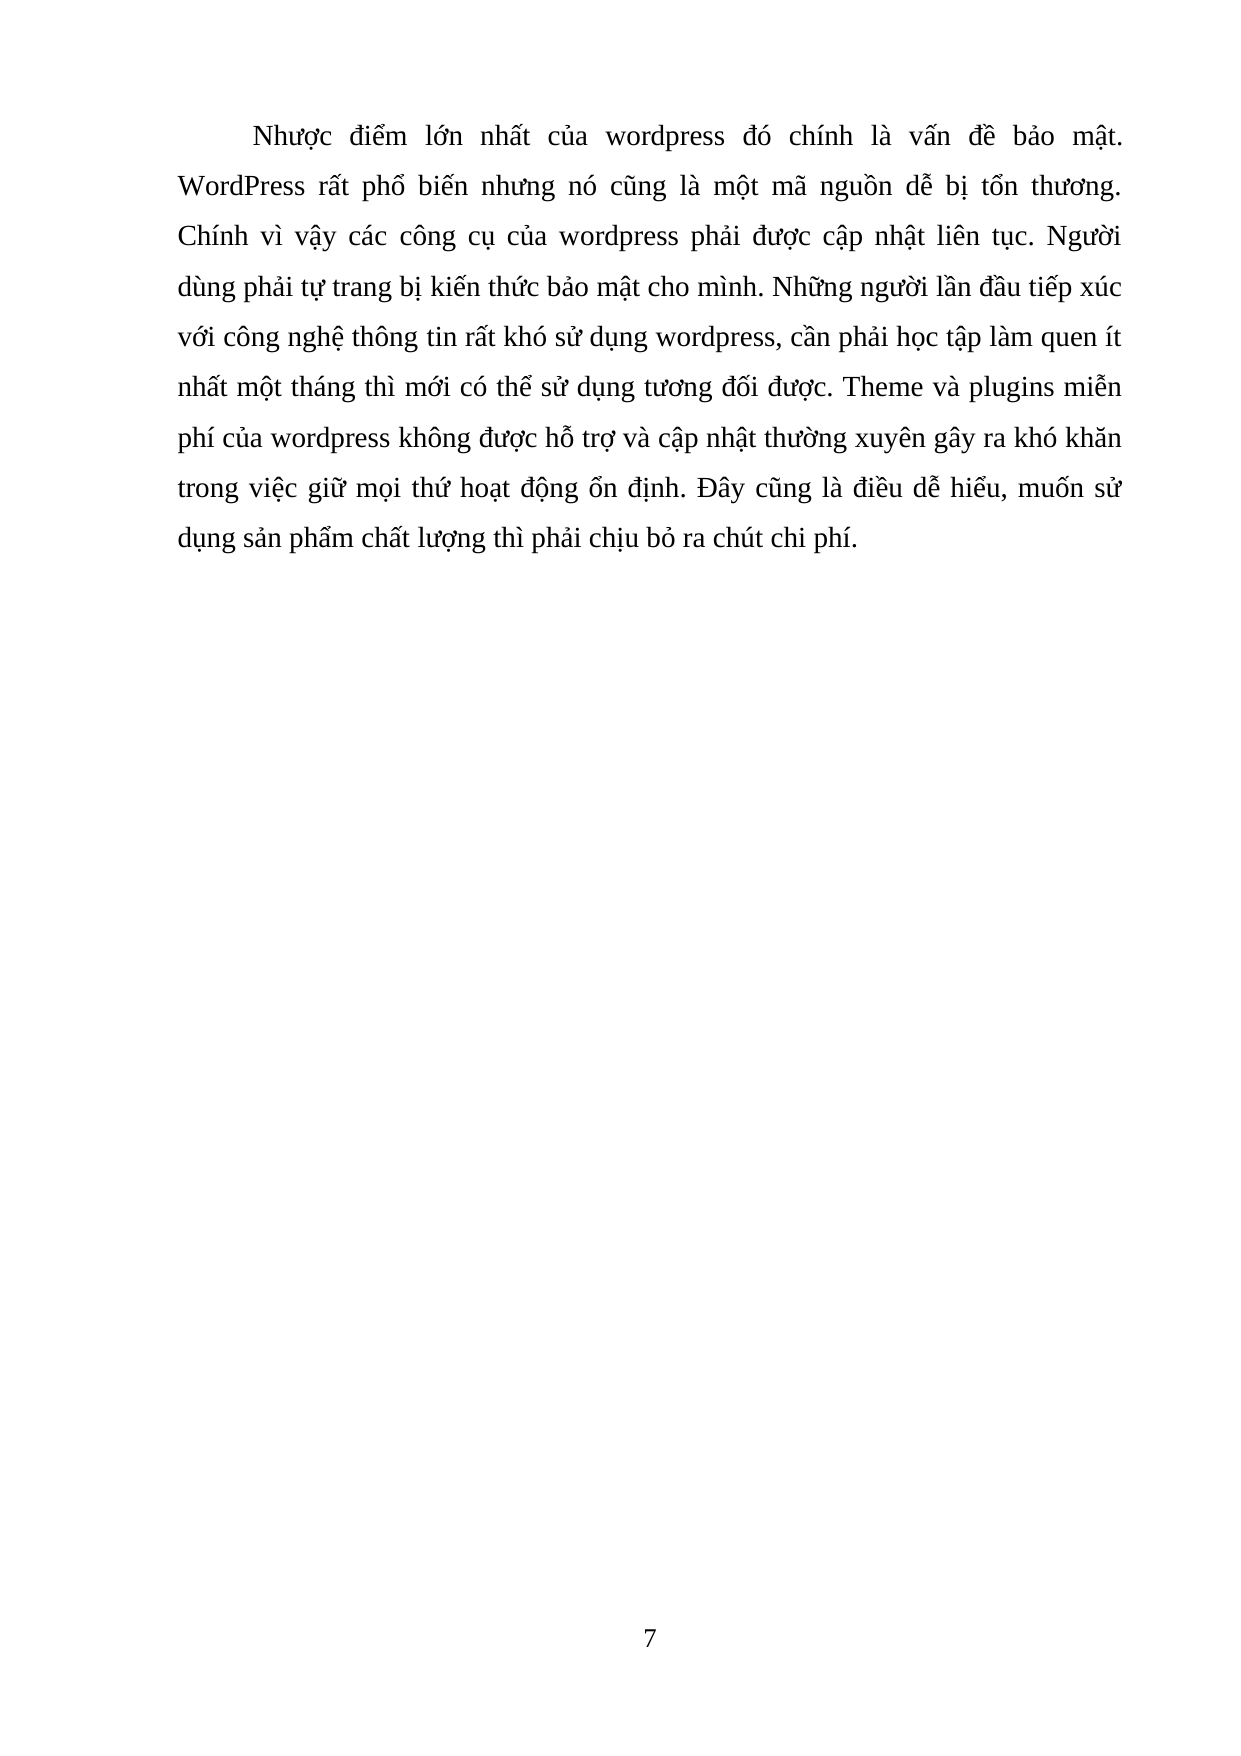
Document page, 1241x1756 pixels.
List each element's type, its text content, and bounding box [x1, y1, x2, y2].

text 7 [128, 1622, 1171, 1653]
text Nhược điểm lớn nhất của wordpress đó chính là vấn đề bảo mật. WordPress rất phổ biến nhưng nó cũng là một mã nguồn dễ bị tổn thương. Chính vì vậy các công cụ của wordpress phải được cập nhật liên tục. Người dùng phải tự trang bị kiến thức bảo mật cho mình. Những người lần đầu tiếp xúc với công nghệ thông tin rất khó sử dụng wordpress, cần phải học tập làm quen ít nhất một tháng thì mới có thể sử dụng tương đối được. Theme và plugins miễn phí của wordpress không được hỗ trợ và cập nhật thường xuyên gây ra khó khăn trong việc giữ mọi thứ hoạt động ổn định. Đây cũng là điều dễ hiểu, muốn sử dụng sản phẩm chất lượng thì phải chịu bỏ ra chút chi phí. [177, 118, 1123, 554]
